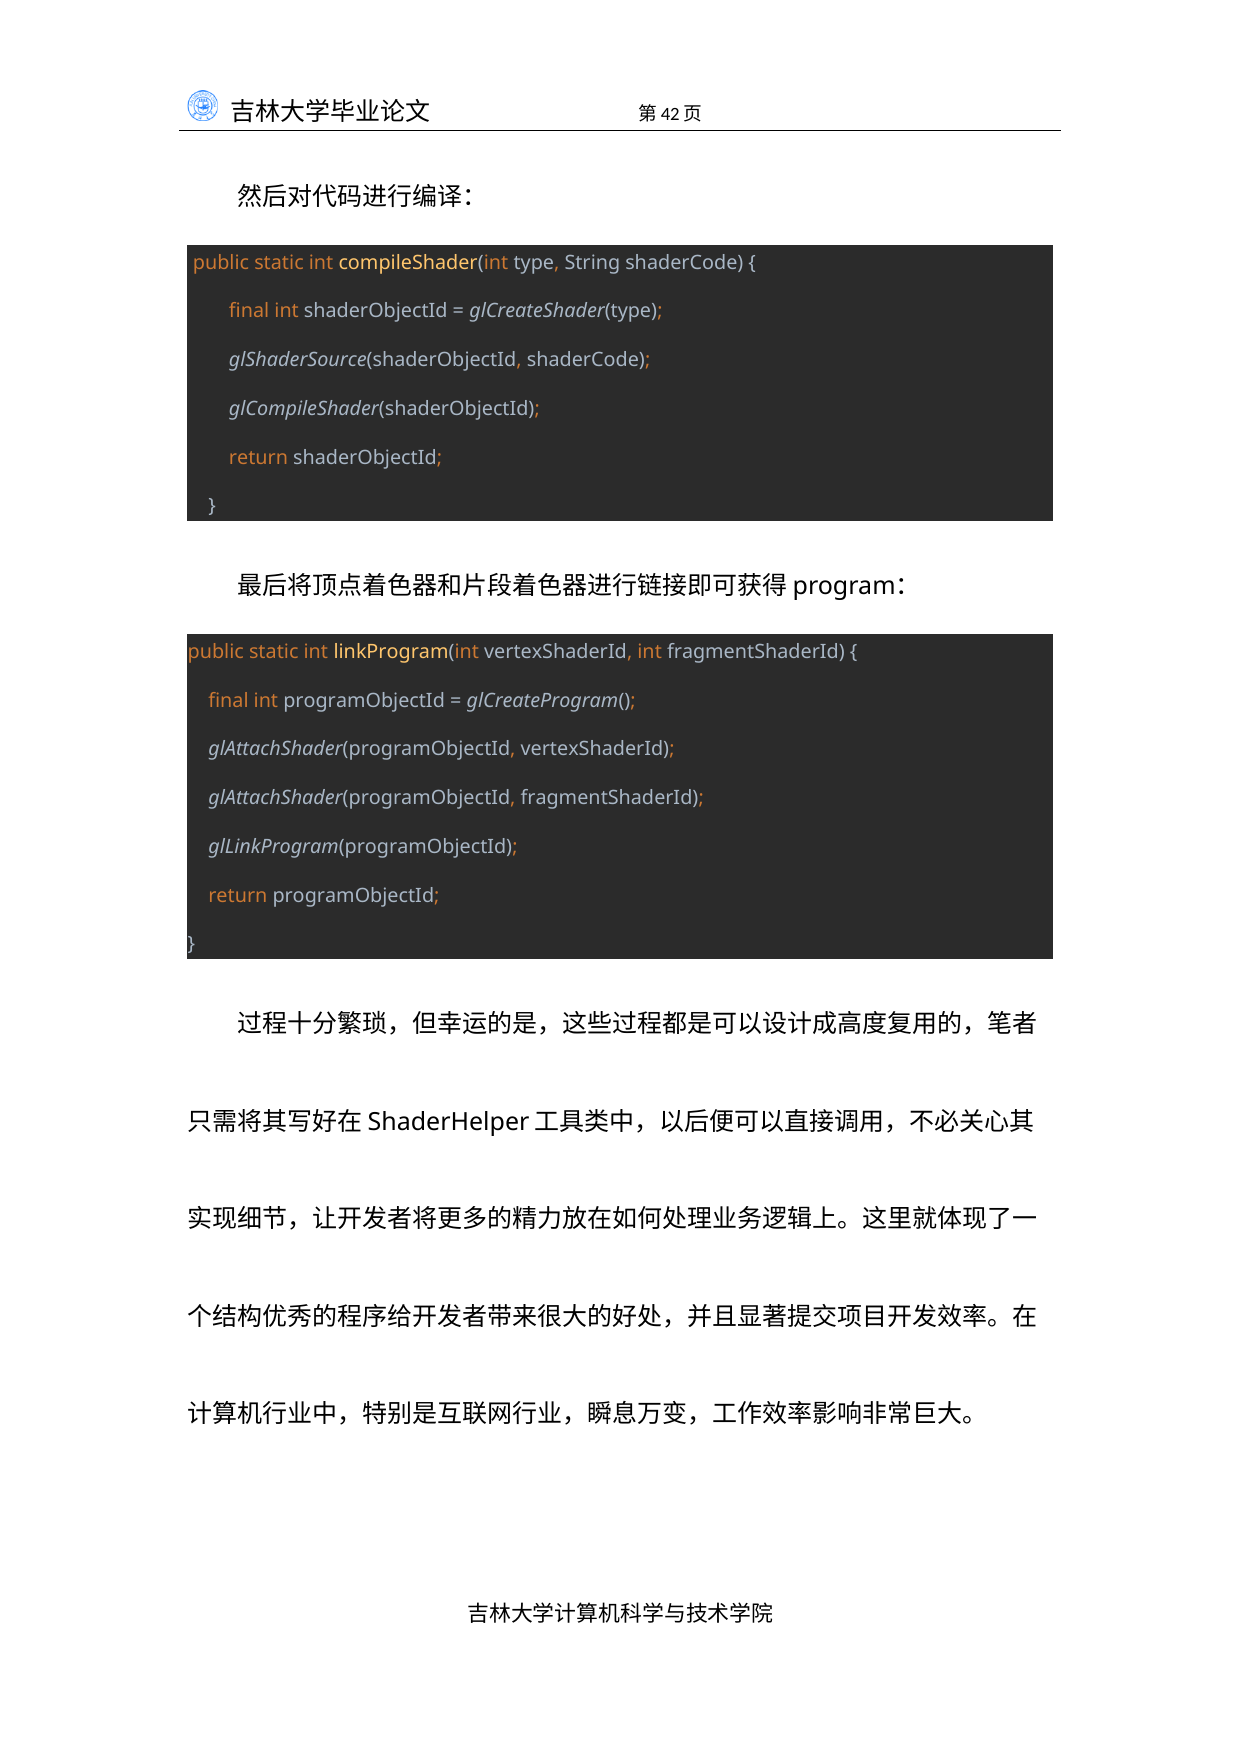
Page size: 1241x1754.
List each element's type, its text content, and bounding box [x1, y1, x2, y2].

text public static int linkProgram(int vertexShaderId, int fragmentShaderId) { final int programObjectId = glCreateProgram(); glAttachShader(programObjectId, vertexShaderId); glAttachShader(programObjectId, fragmentShaderId); glLinkProgram(programObjectId); return programObjectId; } [187, 634, 1053, 959]
list 最后将顶点着色器和片段着色器进行链接即可获得program： [187, 551, 1053, 616]
list 过程十分繁琐，但幸运的是，这些过程都是可以设计成高度复用的，笔者只需将其写好在ShaderHelper工具类中，以后便可以直接调用，不必关心其实现细节，让开发者将更多的精力放在如何处理业务逻辑上。这里就体现了一个结构优秀的程序给开发者带来很大的好处，并且显著提交项目开发效率。在计算机行业中，特别是互联网行业，瞬息万变，工作效率影响非常巨大。 [187, 989, 1053, 1444]
list 然后对代码进行编译： [187, 162, 1053, 227]
picture [187, 90, 218, 121]
text public static int compileShader(int type, String shaderCode) { final int shaderObjectId = glCreateShader(type); glShaderSource(shaderObjectId, shaderCode); glCompileShader(shaderObjectId); return shaderObjectId; } [187, 245, 1053, 521]
